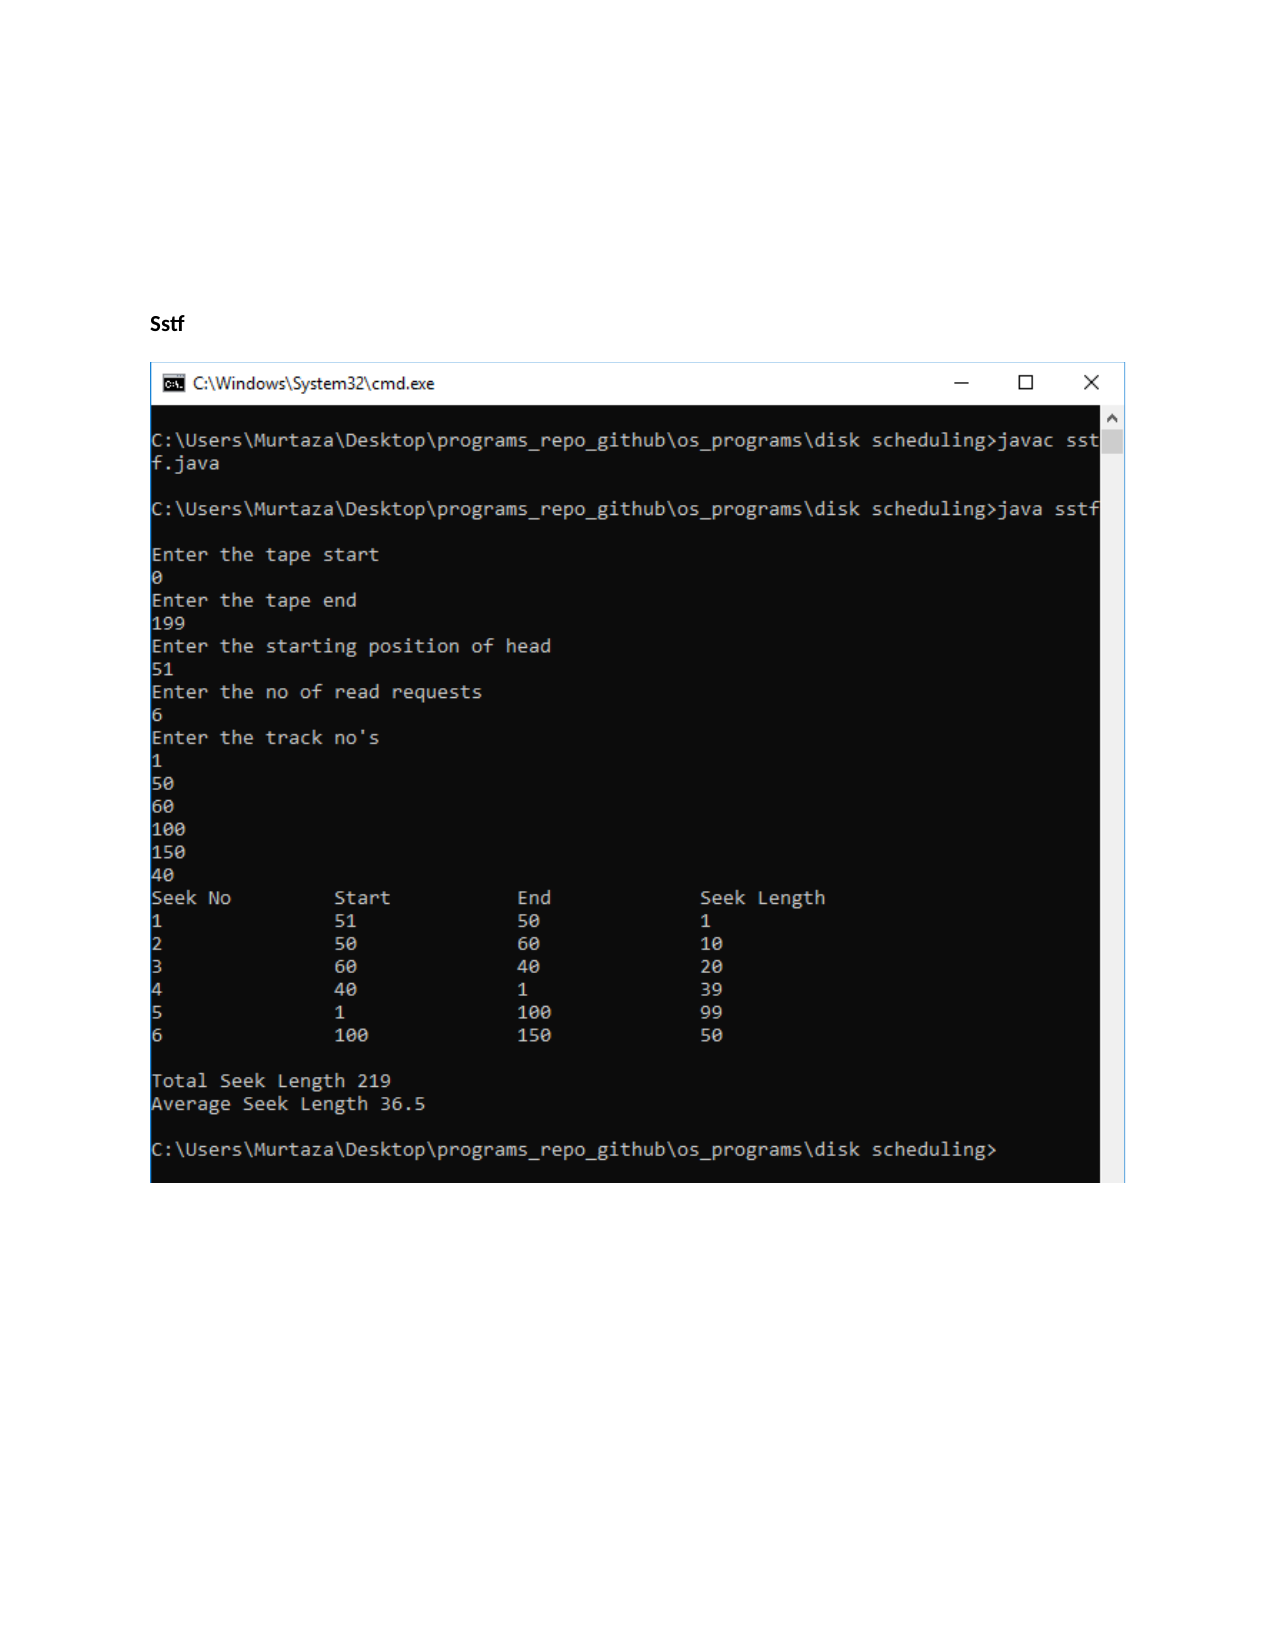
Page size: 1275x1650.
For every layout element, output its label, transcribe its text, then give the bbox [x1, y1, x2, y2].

picture [150, 362, 1125, 1183]
text Sstf [150, 309, 1125, 337]
